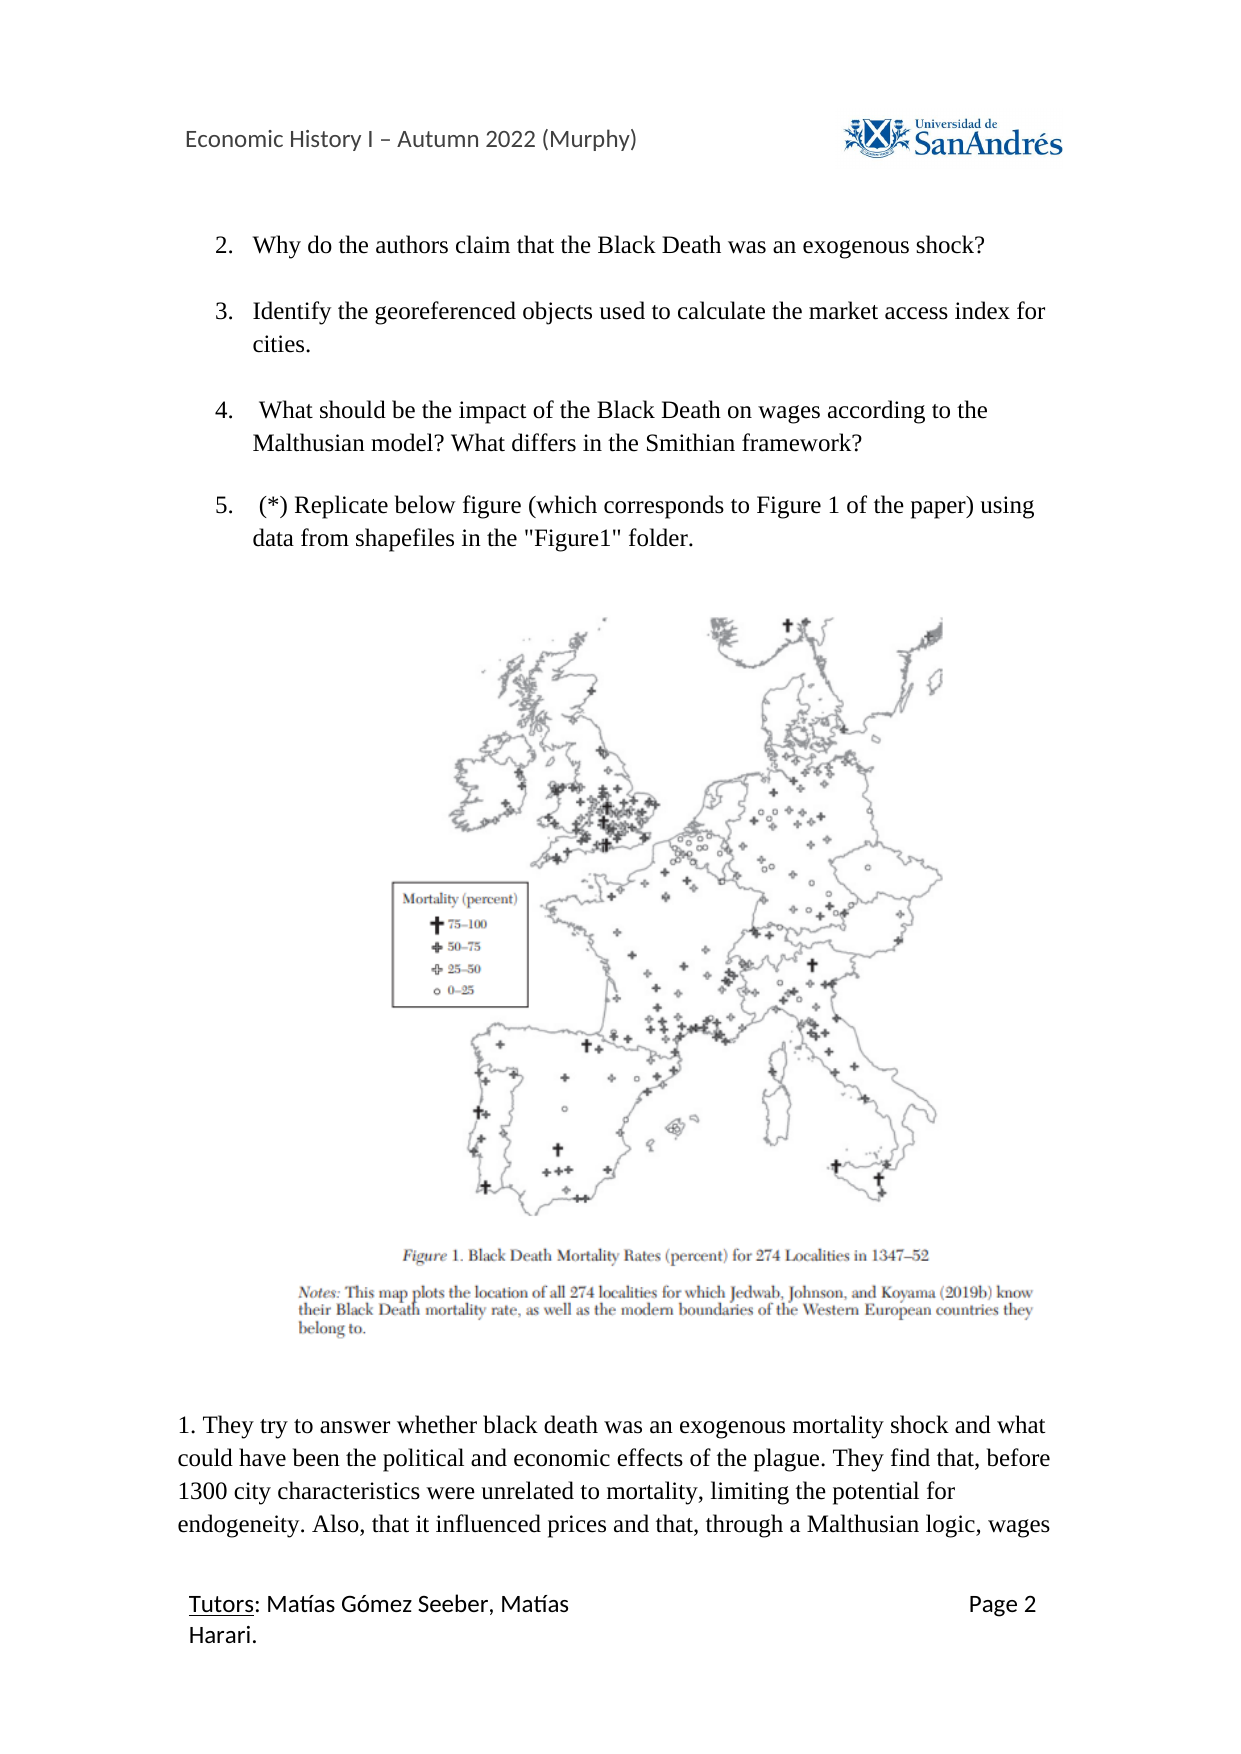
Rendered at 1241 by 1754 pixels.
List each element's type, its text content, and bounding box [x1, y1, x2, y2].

picture [834, 108, 1064, 169]
list What should be the impact of the Black Death on wages according to the Malthusian model? What differs in the Smithian framework? [215, 395, 1063, 457]
list (*) Replicate below figure (which corresponds to Figure 1 of the paper) using data from shapefiles in the "Figure1" folder. [215, 490, 1063, 587]
list Why do the authors claim that the Black Death was an exogenous shock? [215, 230, 1063, 259]
picture [252, 591, 1043, 1344]
list Identify the georeferenced objects used to calculate the market access index for cities. [215, 296, 1063, 358]
